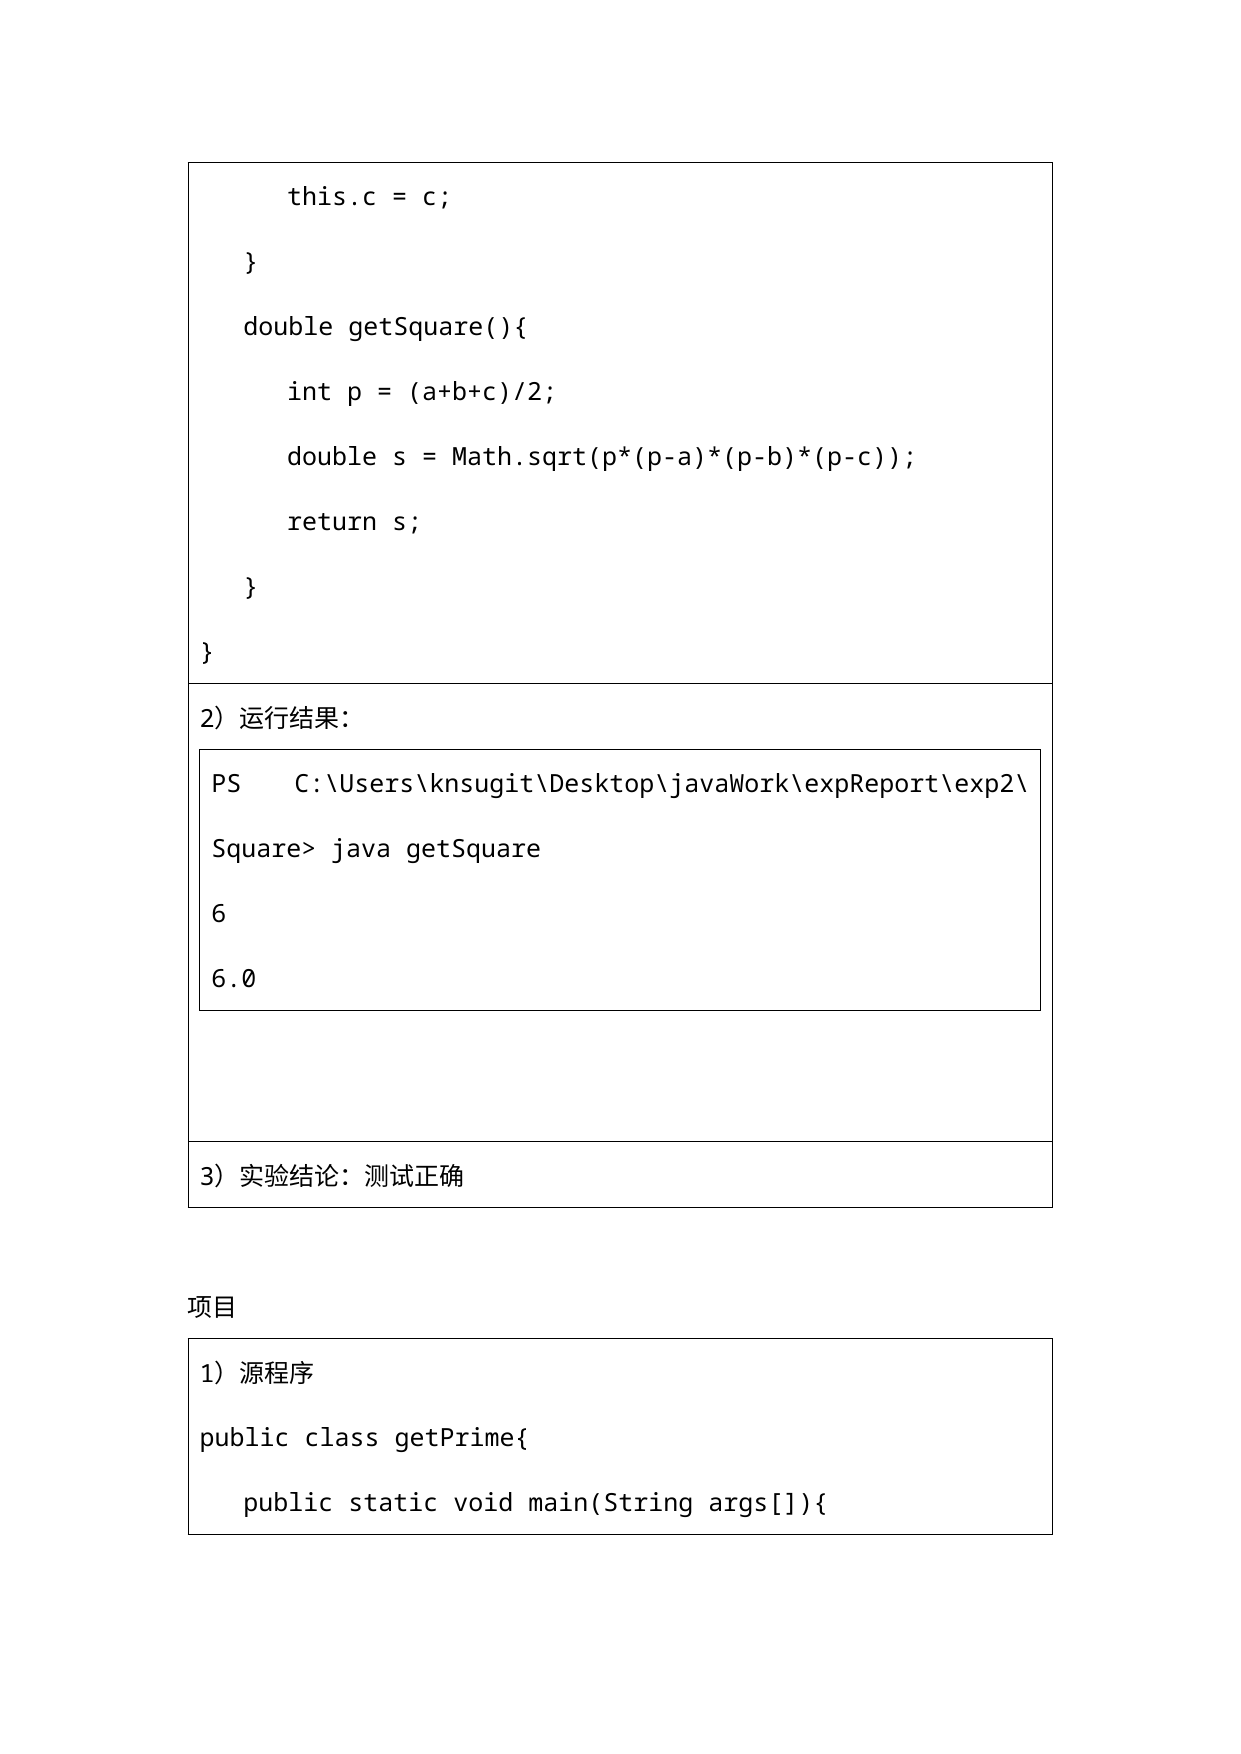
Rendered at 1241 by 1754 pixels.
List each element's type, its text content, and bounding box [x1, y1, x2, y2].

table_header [189, 163, 1052, 683]
text 项目 [187, 1273, 1053, 1338]
table_cell 3）实验结论：测试正确 [189, 1142, 1052, 1207]
table_cell 2）运行结果： [189, 684, 1052, 1141]
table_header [189, 1339, 1052, 1534]
